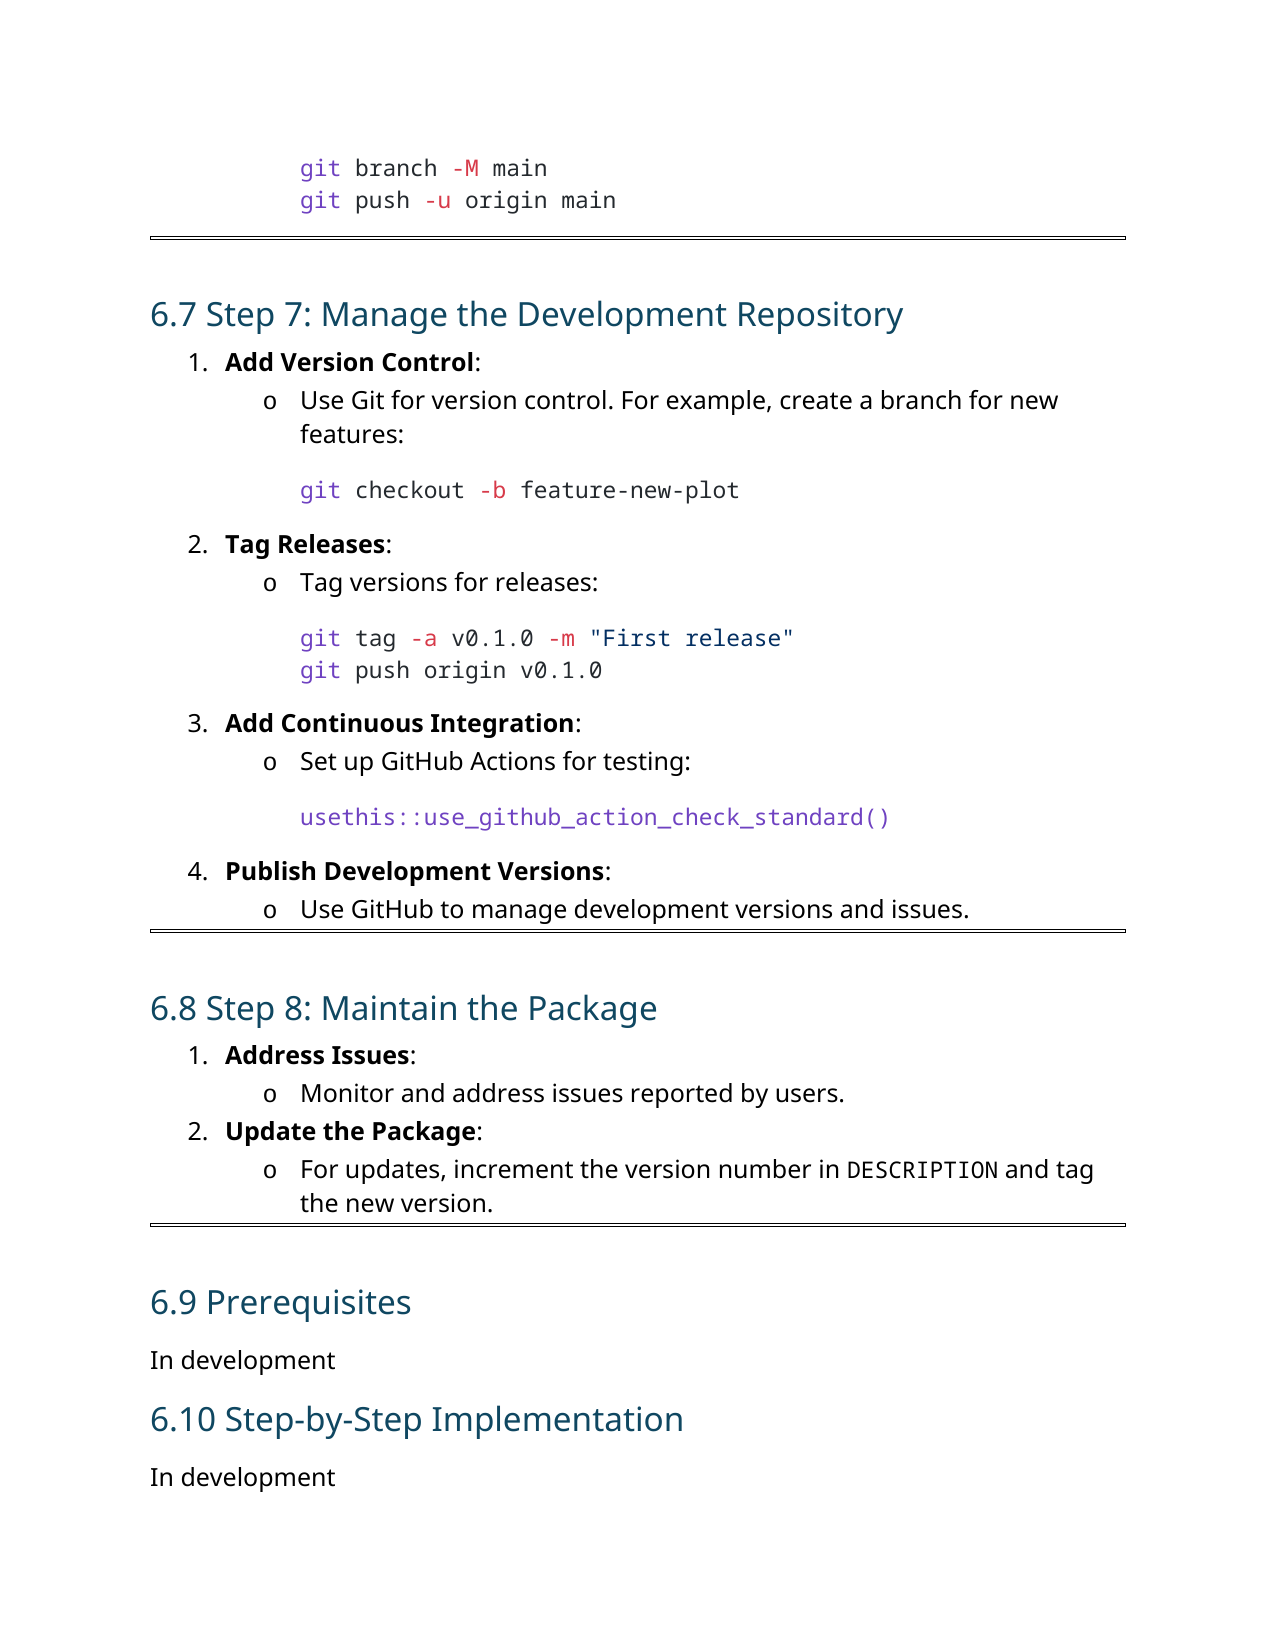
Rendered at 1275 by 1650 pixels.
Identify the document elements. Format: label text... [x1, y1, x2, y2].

subtitle 6.7 Step 7: Manage the Development Repository [150, 291, 1125, 336]
list Set up GitHub Actions for testing: [262, 743, 1125, 778]
list git checkout -b feature-new-plot [262, 472, 1125, 506]
list Tag Releases: [187, 527, 1125, 561]
list usethis::use_github_action_check_standard() [262, 799, 1125, 833]
list Use Git for version control. For example, create a branch for new features: [262, 383, 1125, 451]
subtitle 6.9 Prerequisites [150, 1279, 1125, 1324]
list Address Issues: [187, 1038, 1125, 1072]
list Publish Development Versions: [187, 853, 1125, 888]
list For updates, increment the version number in DESCRIPTION and tag the new version. [262, 1152, 1125, 1220]
list Monitor and address issues reported by users. [262, 1076, 1125, 1110]
list Add Continuous Integration: [187, 706, 1125, 740]
list Update the Package: [187, 1114, 1125, 1148]
list git tag -a v0.1.0 -m "First release" git push origin v0.1.0 [262, 619, 1125, 685]
list Tag versions for releases: [262, 564, 1125, 599]
subtitle 6.10 Step-by-Step Implementation [150, 1396, 1125, 1441]
text In development [150, 1460, 1125, 1494]
text In development [150, 1343, 1125, 1377]
list git branch -M main git push -u origin main [262, 150, 1125, 215]
list Use GitHub to manage development versions and issues. [262, 891, 1125, 926]
list Add Version Control: [187, 345, 1125, 379]
subtitle 6.8 Step 8: Maintain the Package [150, 984, 1125, 1030]
